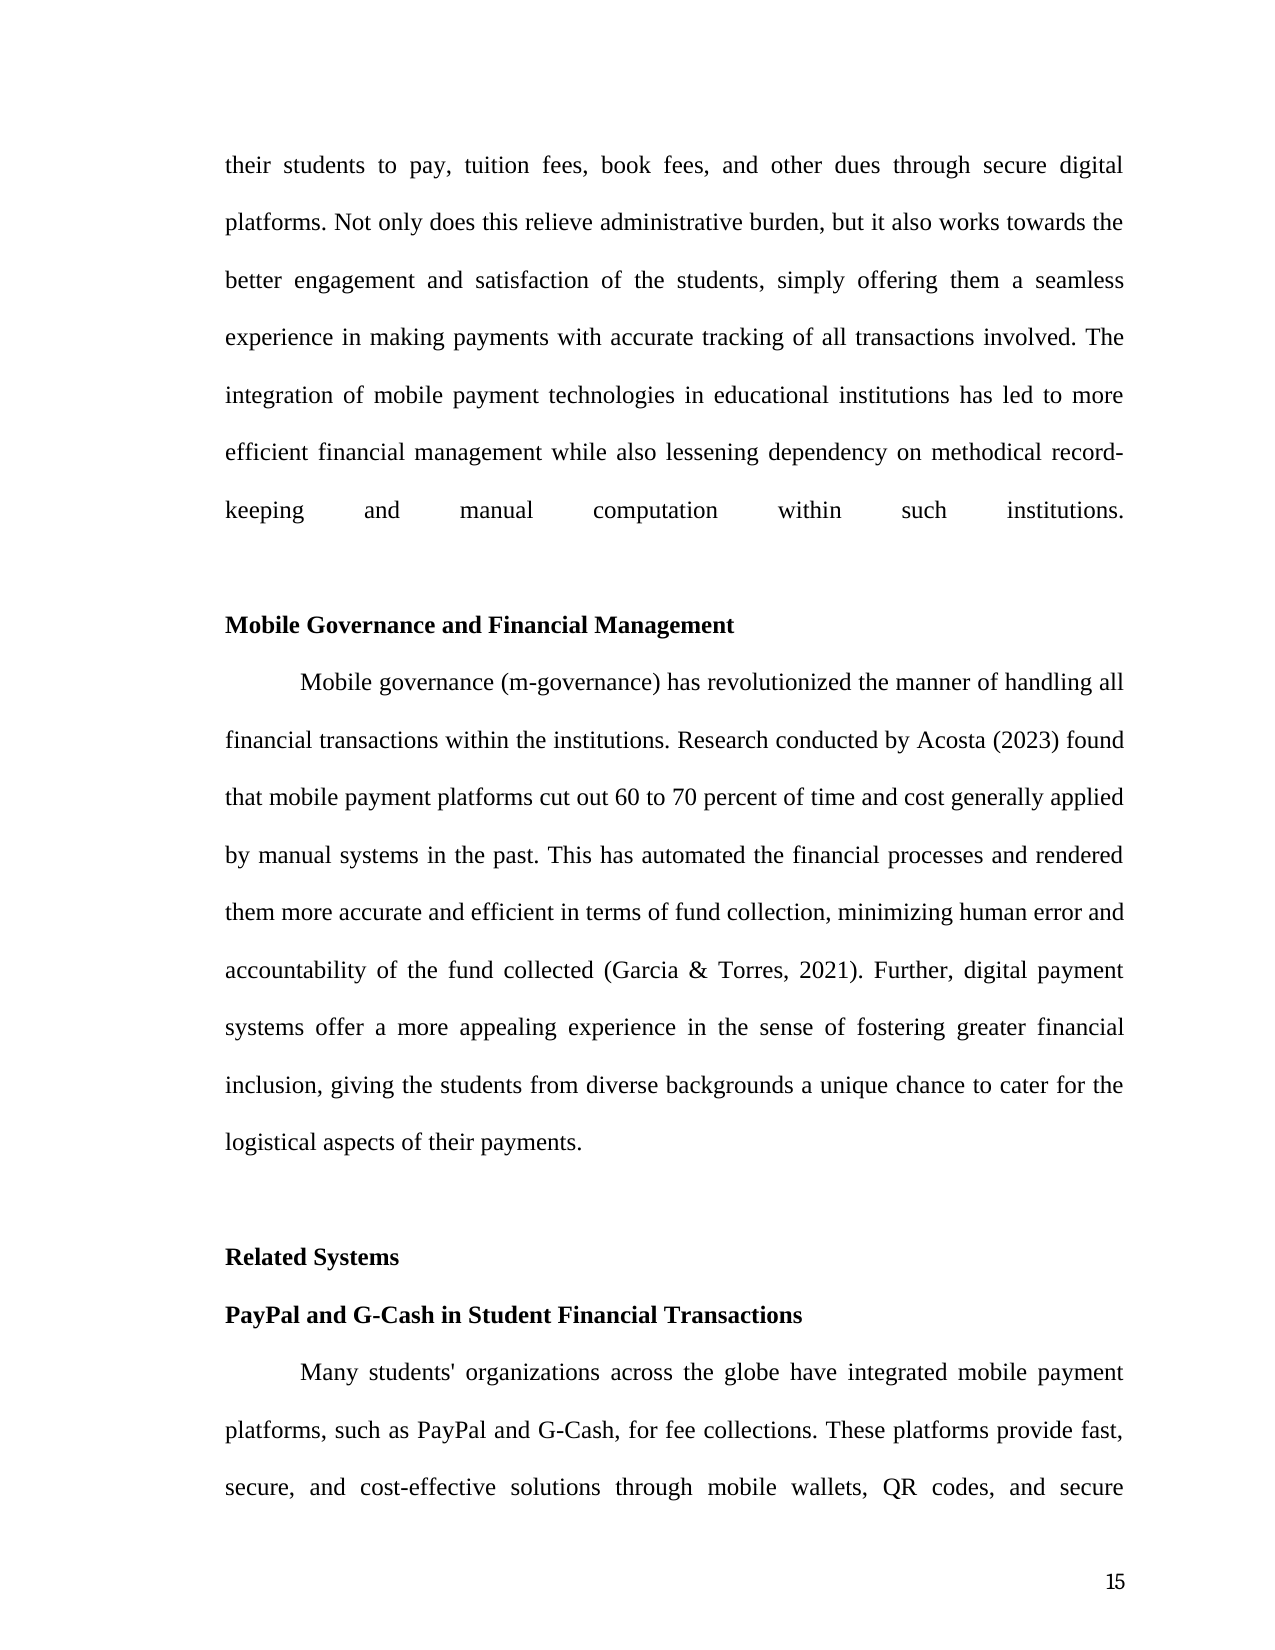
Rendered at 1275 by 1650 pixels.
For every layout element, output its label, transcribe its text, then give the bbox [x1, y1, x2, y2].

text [225, 1357, 1125, 1501]
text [225, 150, 1125, 581]
text Related Systems [225, 1242, 1125, 1271]
text Mobile Governance and Financial Management [225, 610, 1125, 639]
text Mobile governance (m-governance) has revolutionized the manner of handling all financial transactions within the institutions. Research conducted by Acosta (2023) found that mobile payment platforms cut out 60 to 70 percent of time and cost generally applied by manual systems in the past. This has automated the financial processes and rendered them more accurate and efficient in terms of fund collection, minimizing human error and accountability of the fund collected (Garcia & Torres, 2021). Further, digital payment systems offer a more appealing experience in the sense of fostering greater financial inclusion, giving the students from diverse backgrounds a unique chance to cater for the logistical aspects of their payments. [225, 667, 1125, 1156]
text PayPal and G-Cash in Student Financial Transactions [225, 1300, 1125, 1329]
